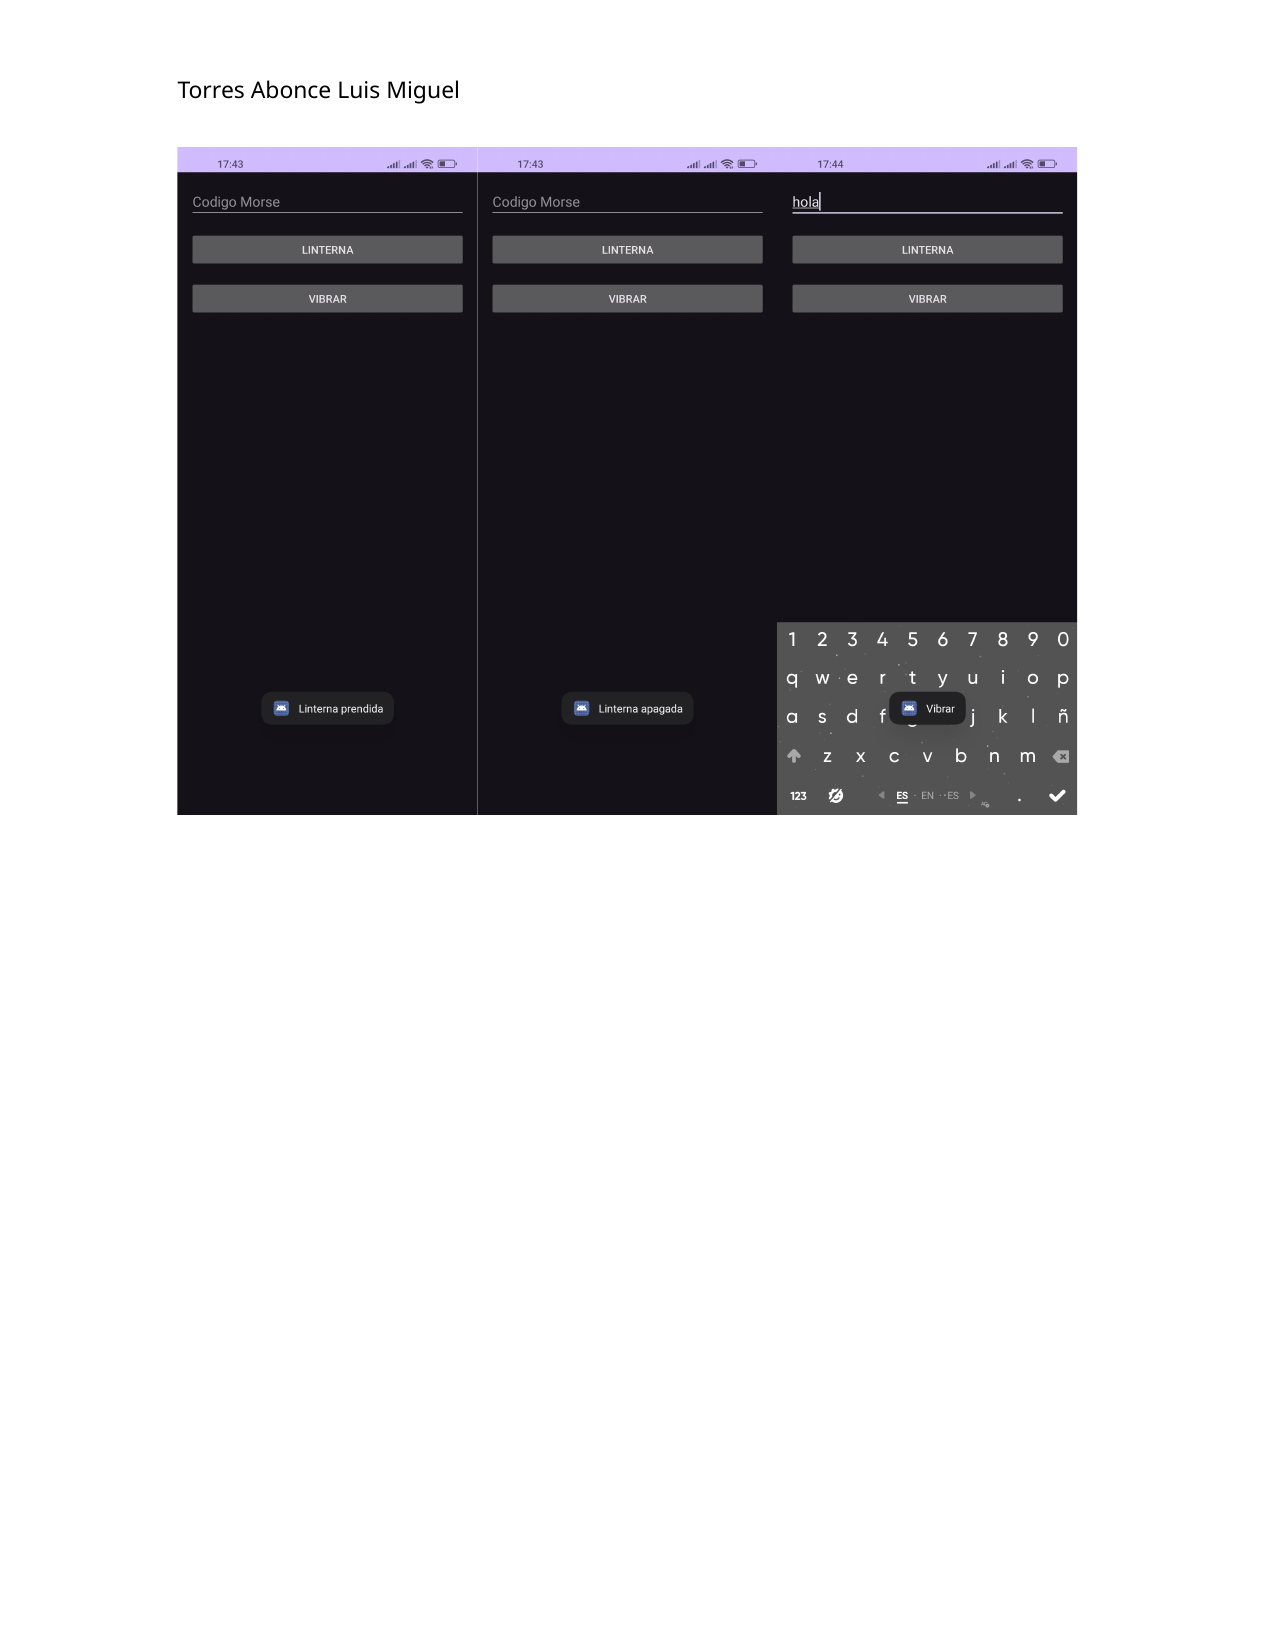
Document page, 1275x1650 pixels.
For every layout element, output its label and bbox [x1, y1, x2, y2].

picture [177, 147, 1078, 815]
